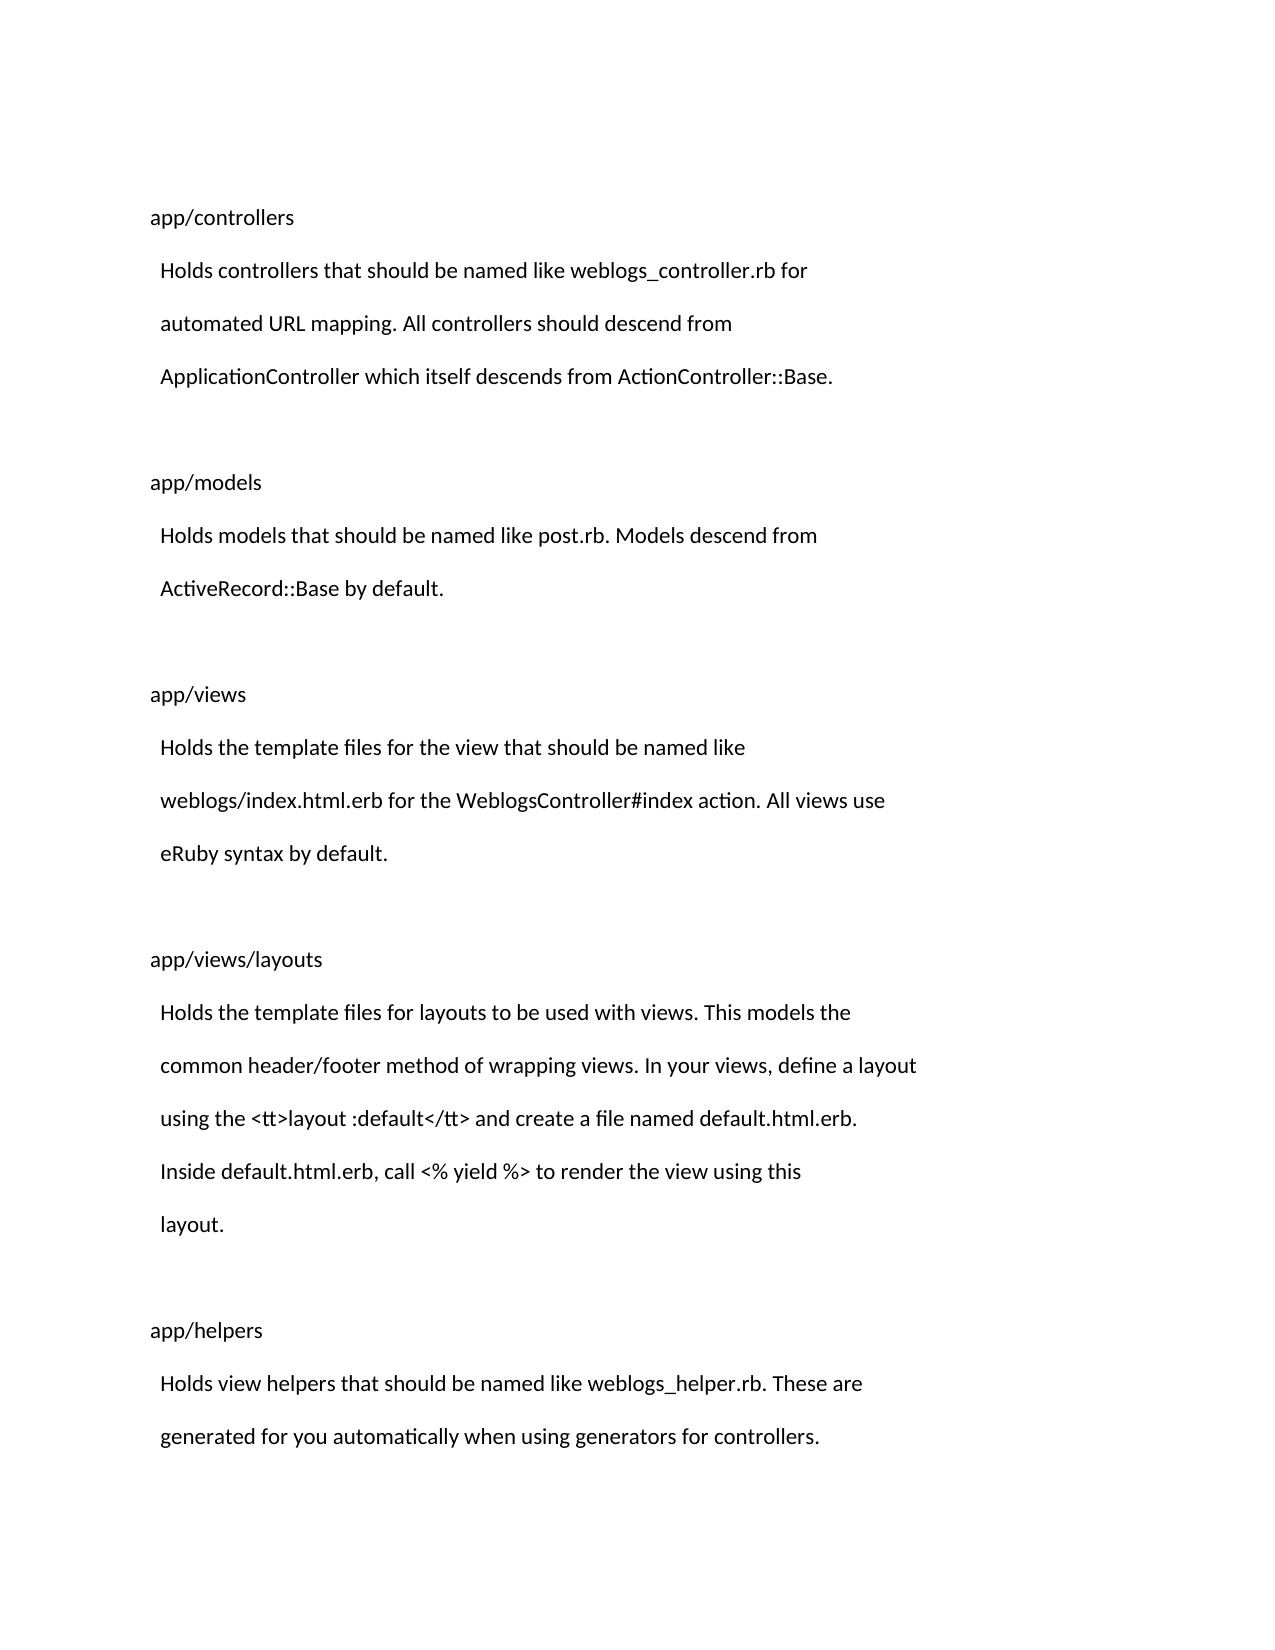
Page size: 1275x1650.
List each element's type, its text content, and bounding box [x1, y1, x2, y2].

text app/views [150, 680, 1125, 708]
text app/models [150, 468, 1125, 496]
text weblogs/index.html.erb for the WeblogsController#index action. All views use [150, 786, 1125, 814]
text Inside default.html.erb, call <% yield %> to render the view using this [150, 1157, 1125, 1185]
text Holds view helpers that should be named like weblogs_helper.rb. These are [150, 1369, 1125, 1397]
text Holds the template files for the view that should be named like [150, 733, 1125, 761]
text using the <tt>layout :default</tt> and create a file named default.html.erb. [150, 1104, 1125, 1132]
text app/controllers [150, 203, 1125, 231]
text Holds the template files for layouts to be used with views. This models the [150, 998, 1125, 1026]
text app/views/layouts [150, 945, 1125, 973]
text common header/footer method of wrapping views. In your views, define a layout [150, 1051, 1125, 1079]
text eRuby syntax by default. [150, 839, 1125, 867]
text ActiveRecord::Base by default. [150, 574, 1125, 602]
text Holds controllers that should be named like weblogs_controller.rb for [150, 256, 1125, 284]
text automated URL mapping. All controllers should descend from [150, 309, 1125, 337]
text layout. [150, 1210, 1125, 1238]
text Holds models that should be named like post.rb. Models descend from [150, 521, 1125, 549]
text app/helpers [150, 1316, 1125, 1344]
text generated for you automatically when using generators for controllers. [150, 1422, 1125, 1451]
text ApplicationController which itself descends from ActionController::Base. [150, 362, 1125, 390]
